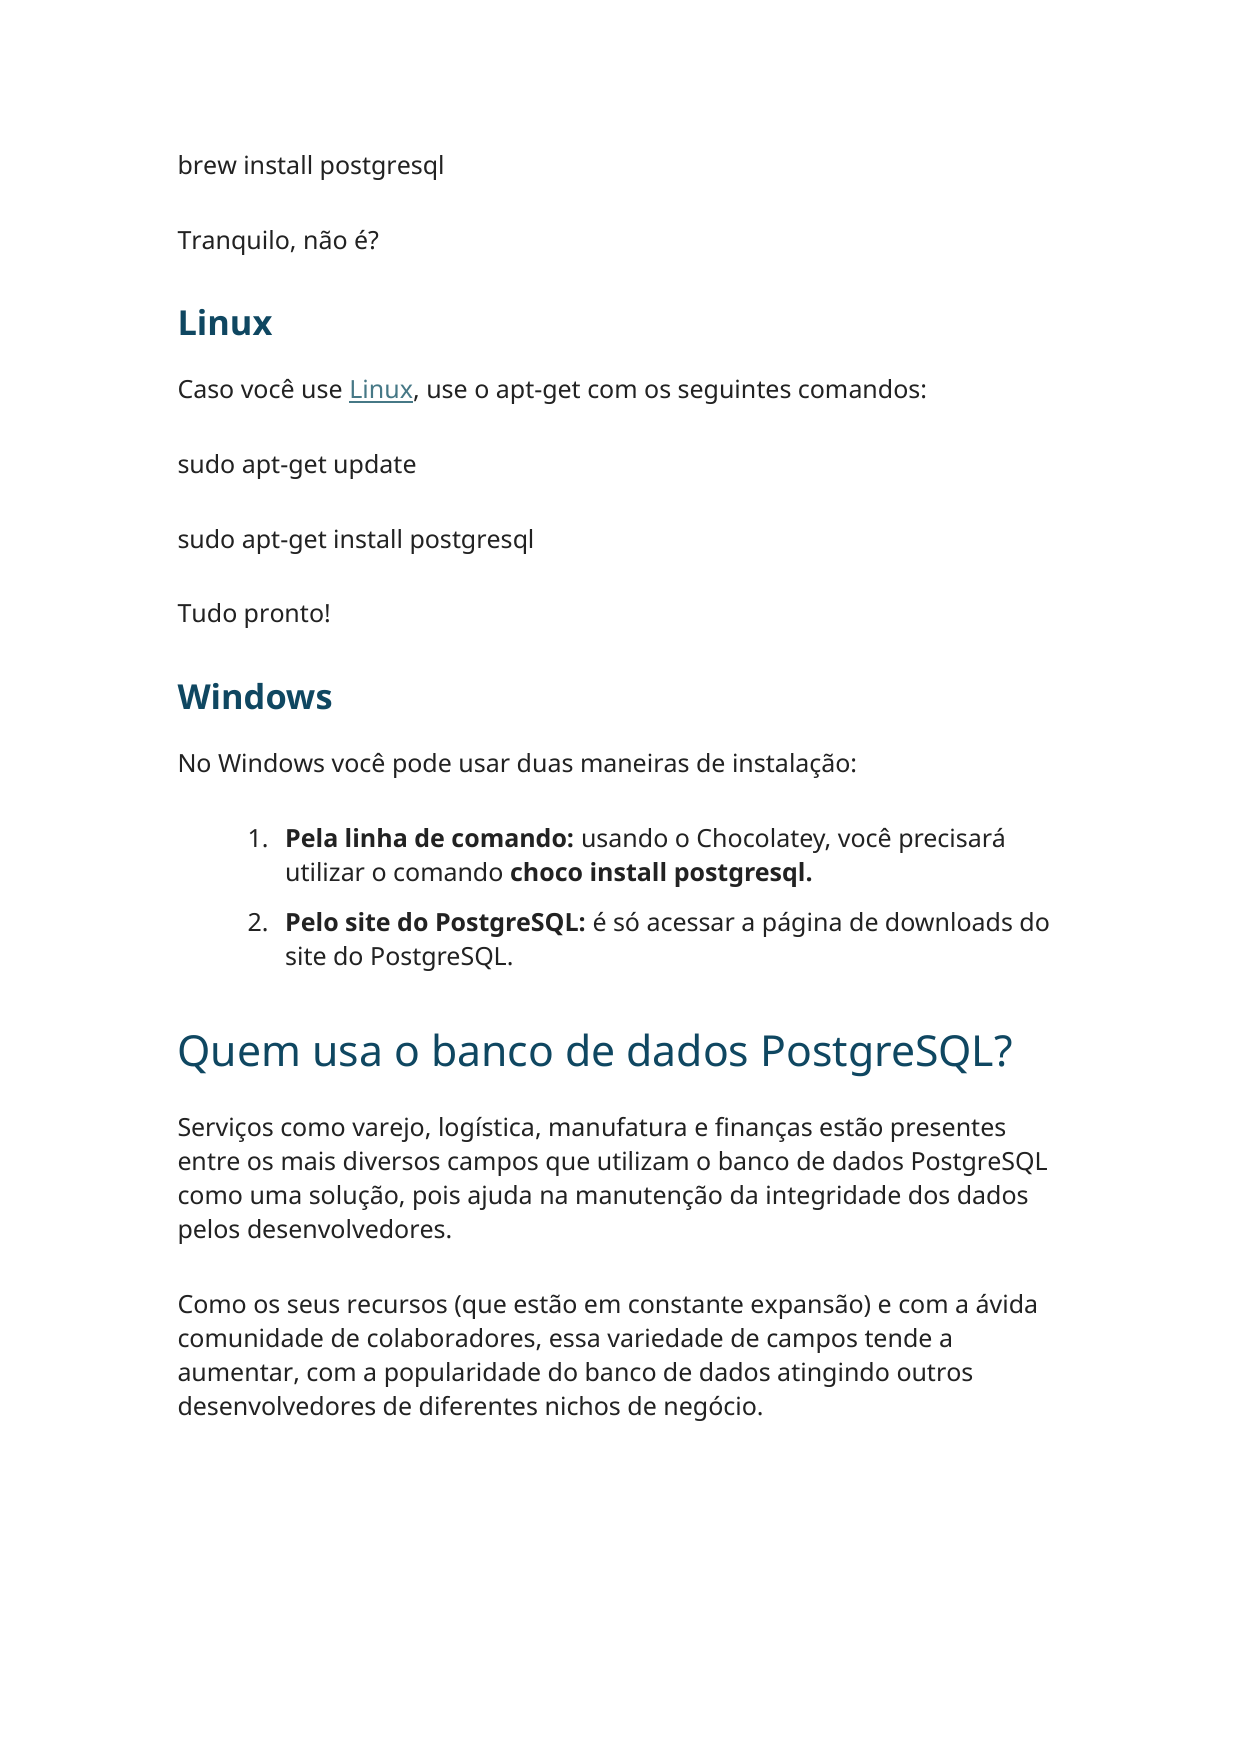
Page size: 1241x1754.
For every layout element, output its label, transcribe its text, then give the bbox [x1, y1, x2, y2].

text Serviços como varejo, logística, manufatura e finanças estão presentes entre os mais diversos campos que utilizam o banco de dados PostgreSQL como uma solução, pois ajuda na manutenção da integridade dos dados pelos desenvolvedores. [177, 1110, 1063, 1246]
text Caso você use Linux, use o apt-get com os seguintes comandos: [177, 372, 1063, 406]
text Tranquilo, não é? [177, 222, 1063, 256]
text sudo apt-get update [177, 447, 1063, 481]
list Pela linha de comando: usando o Chocolatey, você precisará utilizar o comando choco install postgresql. [247, 820, 1063, 888]
subtitle Linux [177, 298, 1063, 345]
subtitle Quem usa o banco de dados PostgreSQL? [177, 1019, 1063, 1078]
text brew install postgresql [177, 148, 1063, 182]
text Tudo pronto! [177, 596, 1063, 630]
text Como os seus recursos (que estão em constante expansão) e com a ávida comunidade de colaboradores, essa variedade de campos tende a aumentar, com a popularidade do banco de dados atingindo outros desenvolvedores de diferentes nichos de negócio. [177, 1287, 1063, 1423]
subtitle Windows [177, 672, 1063, 719]
text sudo apt-get install postgresql [177, 521, 1063, 555]
text No Windows você pode usar duas maneiras de instalação: [177, 746, 1063, 780]
list Pelo site do PostgreSQL: é só acessar a página de downloads do site do PostgreSQL. [247, 904, 1063, 972]
